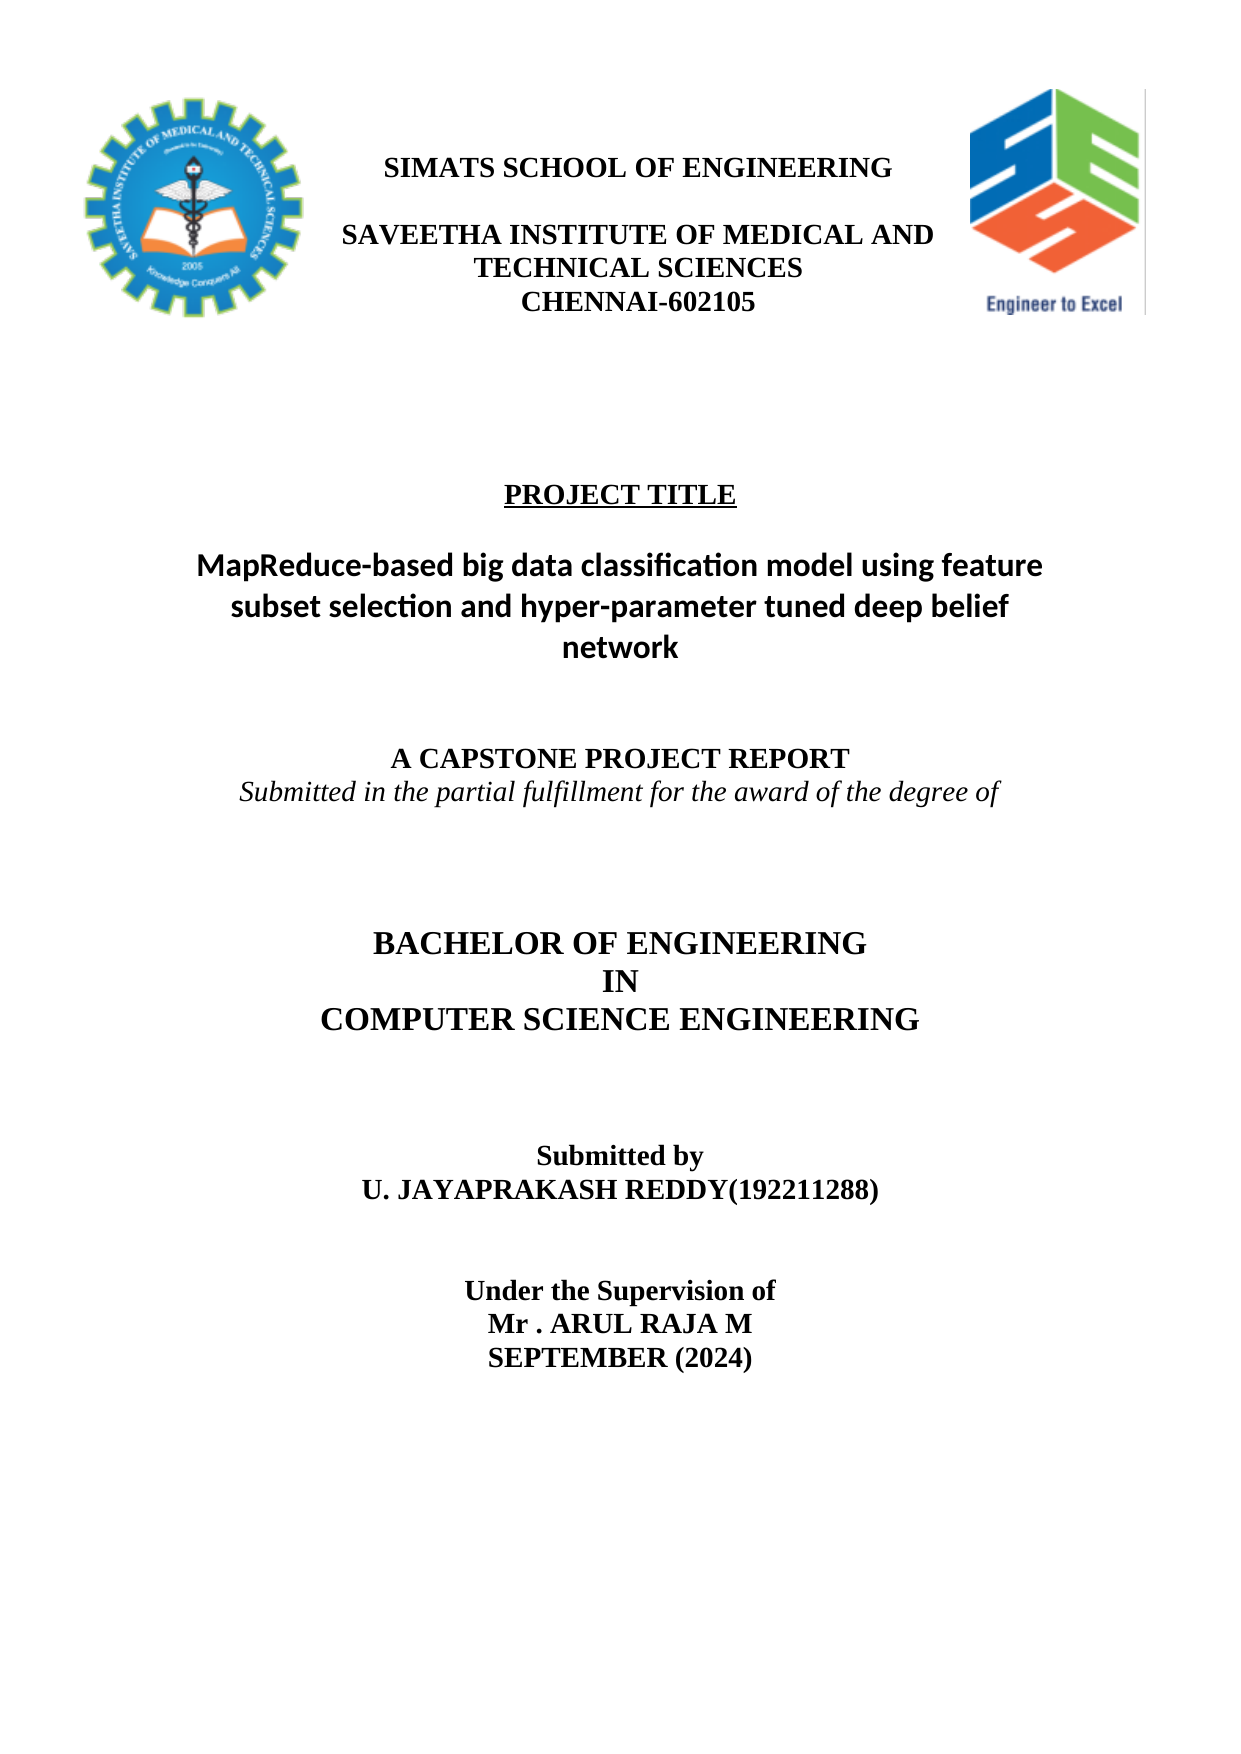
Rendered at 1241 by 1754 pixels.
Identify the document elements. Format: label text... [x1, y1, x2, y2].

text MapReduce-based big data classification model using feature subset selection and hyper-parameter tuned deep belief network [187, 544, 1053, 667]
text Submitted in the partial fulfillment for the award of the degree of [187, 774, 1053, 808]
picture [81, 96, 307, 319]
text PROJECT TITLE [187, 477, 1053, 511]
text SAVEETHA INSTITUTE OF MEDICAL AND TECHNICAL SCIENCES [307, 217, 970, 284]
text Submitted by [187, 1138, 1053, 1172]
text BACHELOR OF ENGINEERING [187, 923, 1053, 961]
text CHENNAI-602105 [307, 284, 1053, 318]
picture [970, 89, 1147, 315]
text SIMATS SCHOOL OF ENGINEERING [307, 150, 970, 183]
text U. JAYAPRAKASH REDDY(192211288) [187, 1172, 1053, 1206]
text Under the Supervision of [187, 1273, 1053, 1306]
text Mr . ARUL RAJA M [187, 1306, 1053, 1340]
text COMPUTER SCIENCE ENGINEERING [187, 999, 1053, 1038]
text IN [187, 961, 1053, 999]
text A CAPSTONE PROJECT REPORT [187, 741, 1053, 774]
text SEPTEMBER (2024) [187, 1340, 1053, 1373]
